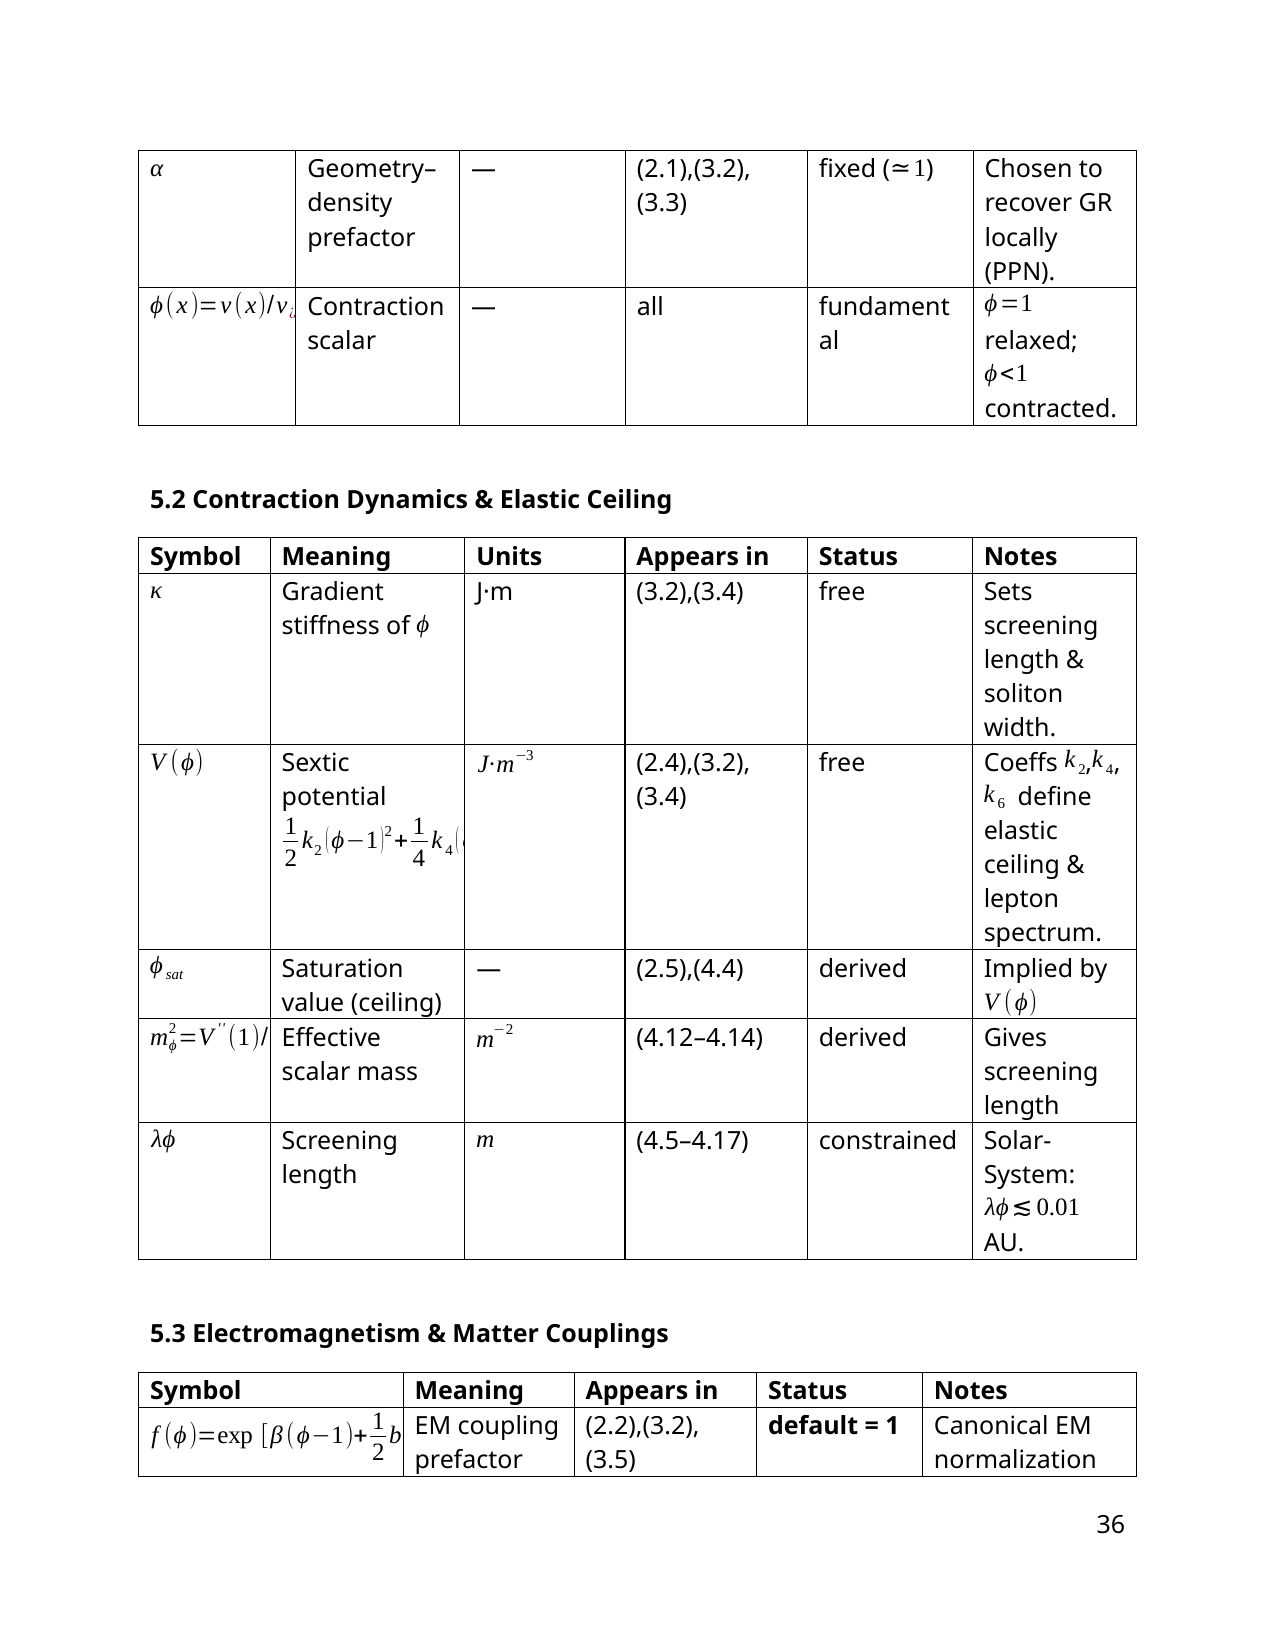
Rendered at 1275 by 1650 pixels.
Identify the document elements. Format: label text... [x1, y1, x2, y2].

table_cell (3.2),(3.4) [626, 574, 807, 744]
table_cell (2.4),(3.2),(3.4) [626, 745, 807, 949]
table_cell [139, 151, 295, 287]
table_cell relaxed; contracted. [974, 288, 1136, 424]
table_cell [139, 745, 270, 949]
table_cell Coeffs ,, ​ define elastic ceiling & lepton spectrum. [973, 745, 1136, 949]
table_cell (4.12–4.14) [626, 1019, 807, 1122]
text 5.2 Contraction Dynamics & Elastic Ceiling [150, 481, 1125, 516]
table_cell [404, 1408, 574, 1476]
table_cell [465, 1123, 624, 1259]
table_header Status [808, 538, 972, 572]
table_header Notes [923, 1373, 1136, 1407]
table_cell [465, 1019, 624, 1122]
table_cell Sets screening length & soliton width. [973, 574, 1136, 744]
table_cell all [626, 288, 807, 424]
table_cell — [465, 950, 624, 1018]
table_header Units [465, 538, 624, 572]
table_cell (2.1),(3.2),(3.3) [626, 151, 807, 287]
table_cell Solar-System: AU. [973, 1123, 1136, 1259]
table_cell Screening length [271, 1123, 464, 1259]
table_cell derived [808, 1019, 972, 1122]
table_cell free [808, 574, 972, 744]
table_header Meaning [271, 538, 464, 572]
table_cell constrained [808, 1123, 972, 1259]
table_cell fixed () [808, 151, 973, 287]
table_cell Geometry–density prefactor [296, 151, 459, 287]
table_cell Contraction scalar [296, 288, 459, 424]
table_cell Sextic potential [271, 745, 464, 949]
table_cell default = 1 [757, 1408, 922, 1476]
table_header Appears in [575, 1373, 756, 1407]
table_header Appears in [626, 538, 807, 572]
table_cell [139, 1019, 270, 1122]
table_cell [139, 574, 270, 744]
table_header Notes [973, 538, 1136, 572]
table_cell — [460, 288, 625, 424]
table_header Status [757, 1373, 922, 1407]
text 5.3 Electromagnetism & Matter Couplings [150, 1316, 1125, 1350]
table_cell [465, 745, 624, 949]
table_cell free [808, 745, 972, 949]
table_cell Effective scalar mass [271, 1019, 464, 1122]
table_cell Gives screening length [973, 1019, 1136, 1122]
table_cell — [460, 151, 625, 287]
table_cell (2.5),(4.4) [626, 950, 807, 1018]
table_cell (2.2),(3.2),(3.5) [575, 1408, 756, 1476]
table_cell J·m [465, 574, 624, 744]
table_header Symbol [139, 1373, 403, 1407]
table_cell derived [808, 950, 972, 1018]
table_cell [139, 1123, 270, 1259]
table_header Meaning [404, 1373, 574, 1407]
table_cell [139, 950, 270, 1018]
table_cell Saturation value (ceiling) [271, 950, 464, 1018]
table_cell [923, 1408, 1136, 1476]
table_cell (4.5–4.17) [626, 1123, 807, 1259]
table_header Symbol [139, 538, 270, 572]
table_cell Implied by [973, 950, 1136, 1018]
table_cell fundamental [808, 288, 973, 424]
table_cell [139, 288, 295, 424]
table_cell [139, 1408, 403, 1476]
table_cell Gradient stiffness of [271, 574, 464, 744]
table_cell Chosen to recover GR locally (PPN). [974, 151, 1136, 287]
